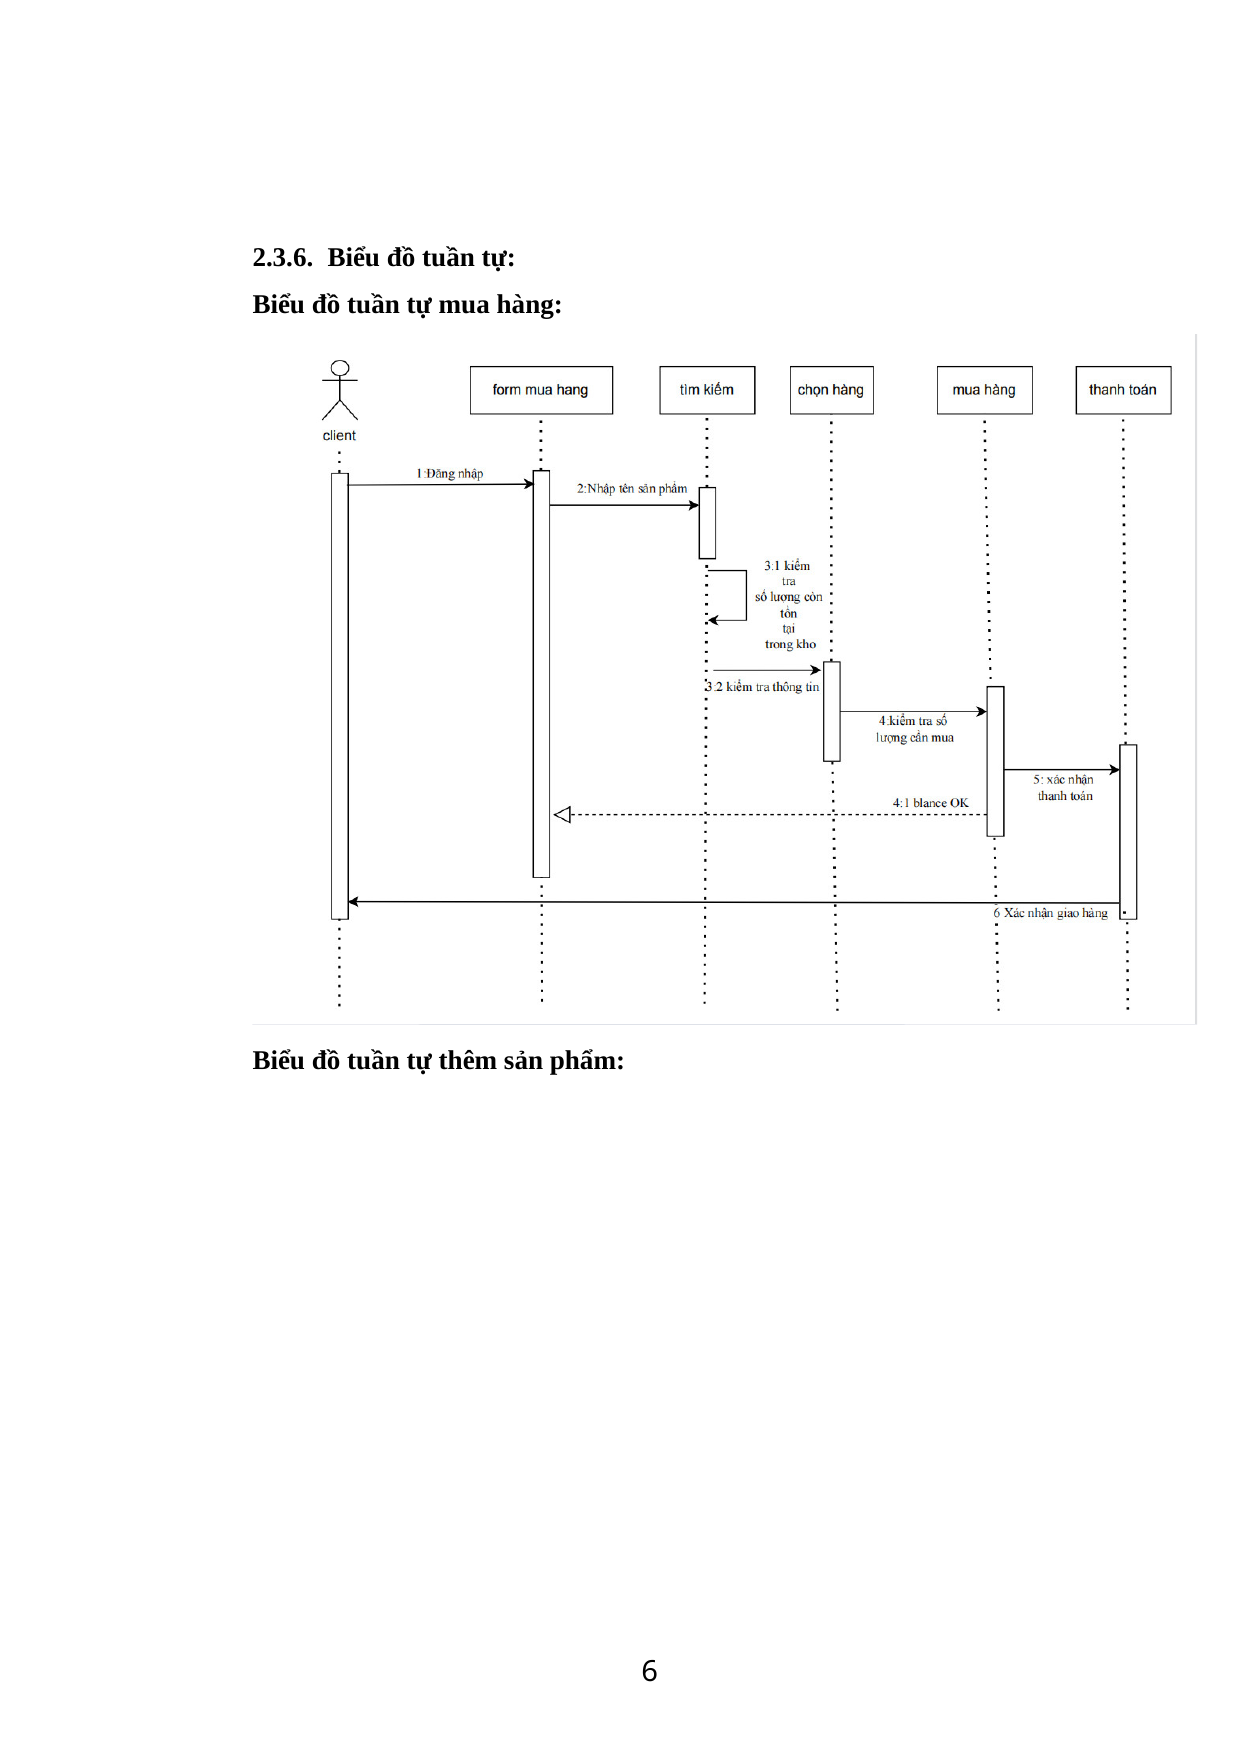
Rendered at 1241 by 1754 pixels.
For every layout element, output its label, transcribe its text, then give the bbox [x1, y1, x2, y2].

picture [252, 334, 1198, 1025]
list Biểu đồ tuần tự: [252, 241, 1122, 272]
text Biểu đồ tuần tự mua hàng: [252, 288, 1122, 319]
text Biểu đồ tuần tự thêm sản phẩm: [177, 1044, 1122, 1075]
